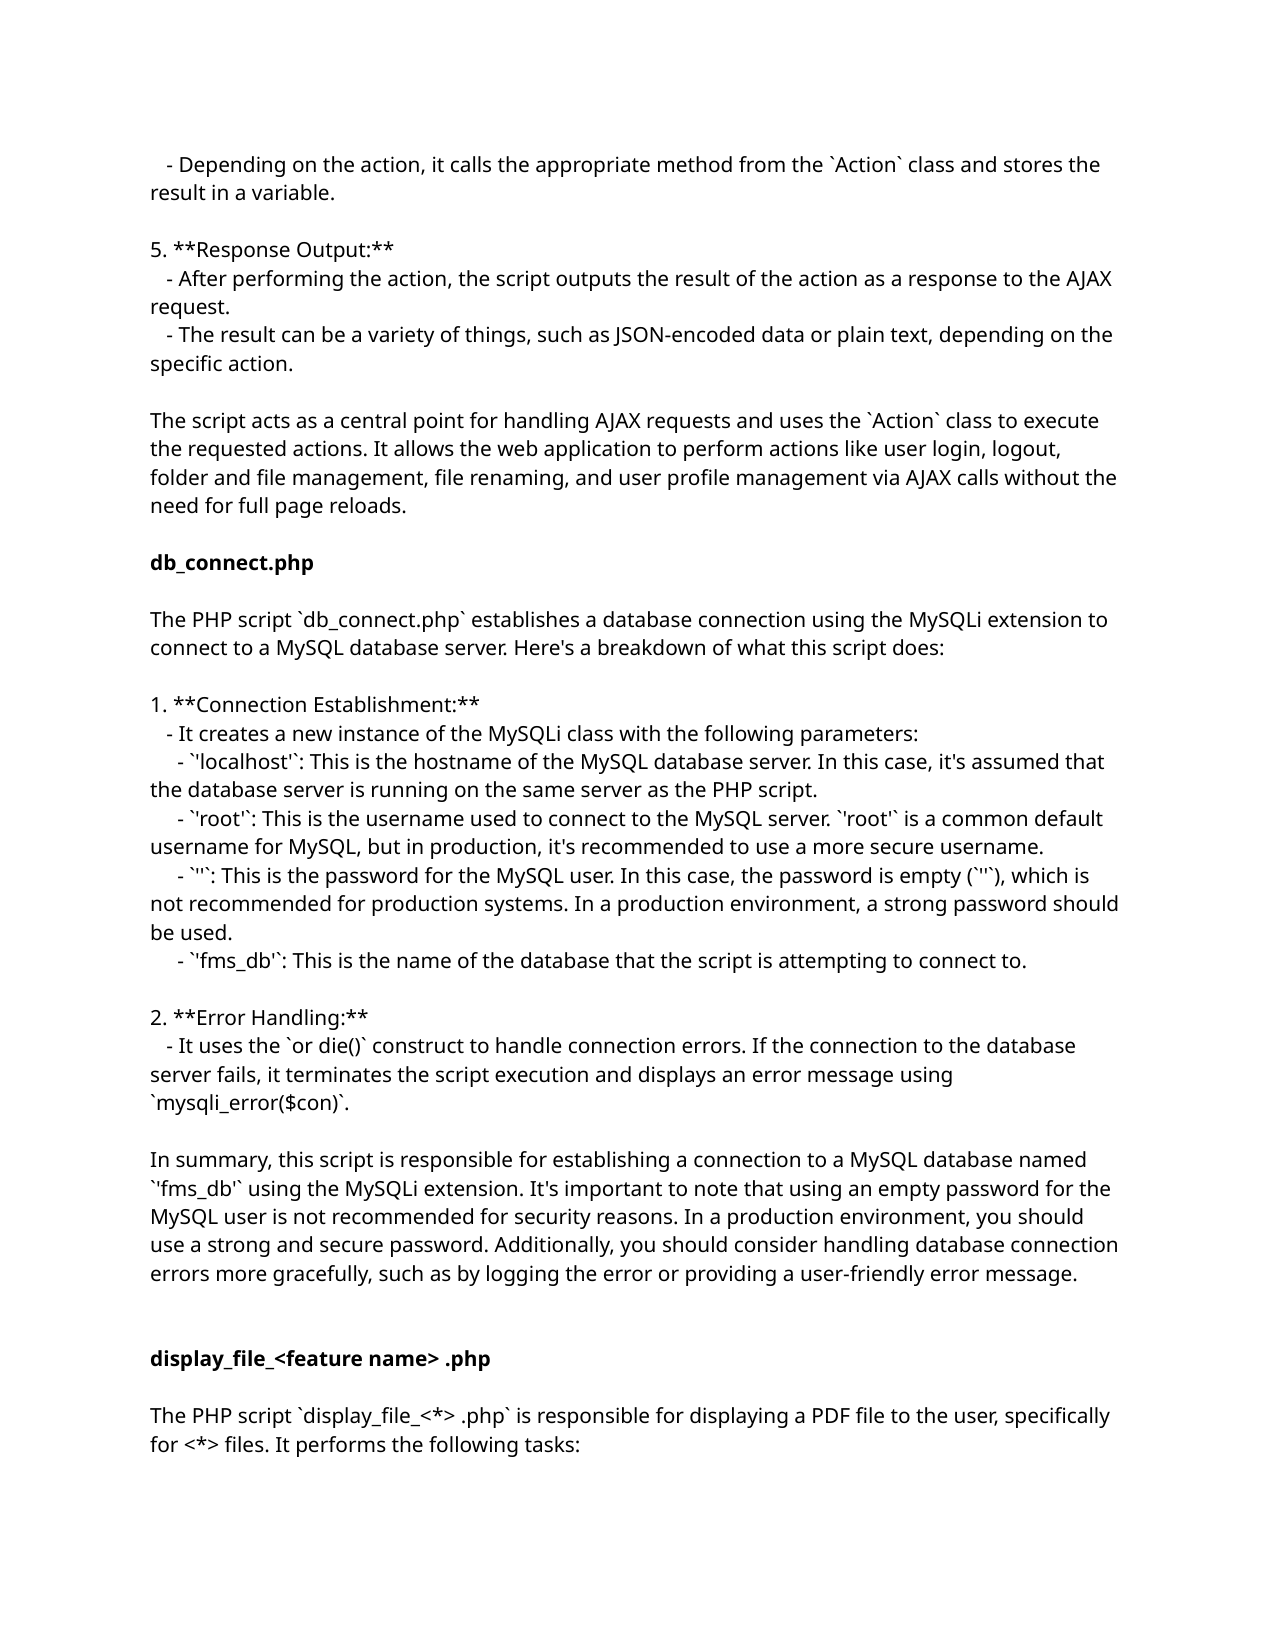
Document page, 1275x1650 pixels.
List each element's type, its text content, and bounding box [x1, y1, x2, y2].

text - `''`: This is the password for the MySQL user. In this case, the password is empty (`''`), which is not recommended for production systems. In a production environment, a strong password should be used. [150, 861, 1125, 946]
text In summary, this script is responsible for establishing a connection to a MySQL database named `'fms_db'` using the MySQLi extension. It's important to note that using an empty password for the MySQL user is not recommended for security reasons. In a production environment, you should use a strong and secure password. Additionally, you should consider handling database connection errors more gracefully, such as by logging the error or providing a user-friendly error message. display_file_<feature name> .php The PHP script `display_file_<*> .php` is responsible for displaying a PDF file to the user, specifically for <*> files. It performs the following tasks: [150, 1145, 1125, 1458]
text The PHP script `db_connect.php` establishes a database connection using the MySQLi extension to connect to a MySQL database server. Here's a breakdown of what this script does: [150, 605, 1125, 662]
text - `'fms_db'`: This is the name of the database that the script is attempting to connect to. [150, 946, 1125, 975]
text 2. **Error Handling:** [150, 1003, 1125, 1032]
text - It creates a new instance of the MySQLi class with the following parameters: [150, 719, 1125, 747]
text 5. **Response Output:** [150, 235, 1125, 264]
text - It uses the `or die()` construct to handle connection errors. If the connection to the database server fails, it terminates the script execution and displays an error message using `mysqli_error($con)`. [150, 1032, 1125, 1117]
text - `'localhost'`: This is the hostname of the MySQL database server. In this case, it's assumed that the database server is running on the same server as the PHP script. [150, 747, 1125, 804]
text The script acts as a central point for handling AJAX requests and uses the `Action` class to execute the requested actions. It allows the web application to perform actions like user login, logout, folder and file management, file renaming, and user profile management via AJAX calls without the need for full page reloads. [150, 406, 1125, 520]
text db_connect.php [150, 548, 1125, 577]
text 1. **Connection Establishment:** [150, 690, 1125, 719]
text - `'root'`: This is the username used to connect to the MySQL server. `'root'` is a common default username for MySQL, but in production, it's recommended to use a more secure username. [150, 804, 1125, 861]
text - Depending on the action, it calls the appropriate method from the `Action` class and stores the result in a variable. [150, 150, 1125, 207]
text - After performing the action, the script outputs the result of the action as a response to the AJAX request. [150, 264, 1125, 321]
text - The result can be a variety of things, such as JSON-encoded data or plain text, depending on the specific action. [150, 321, 1125, 377]
